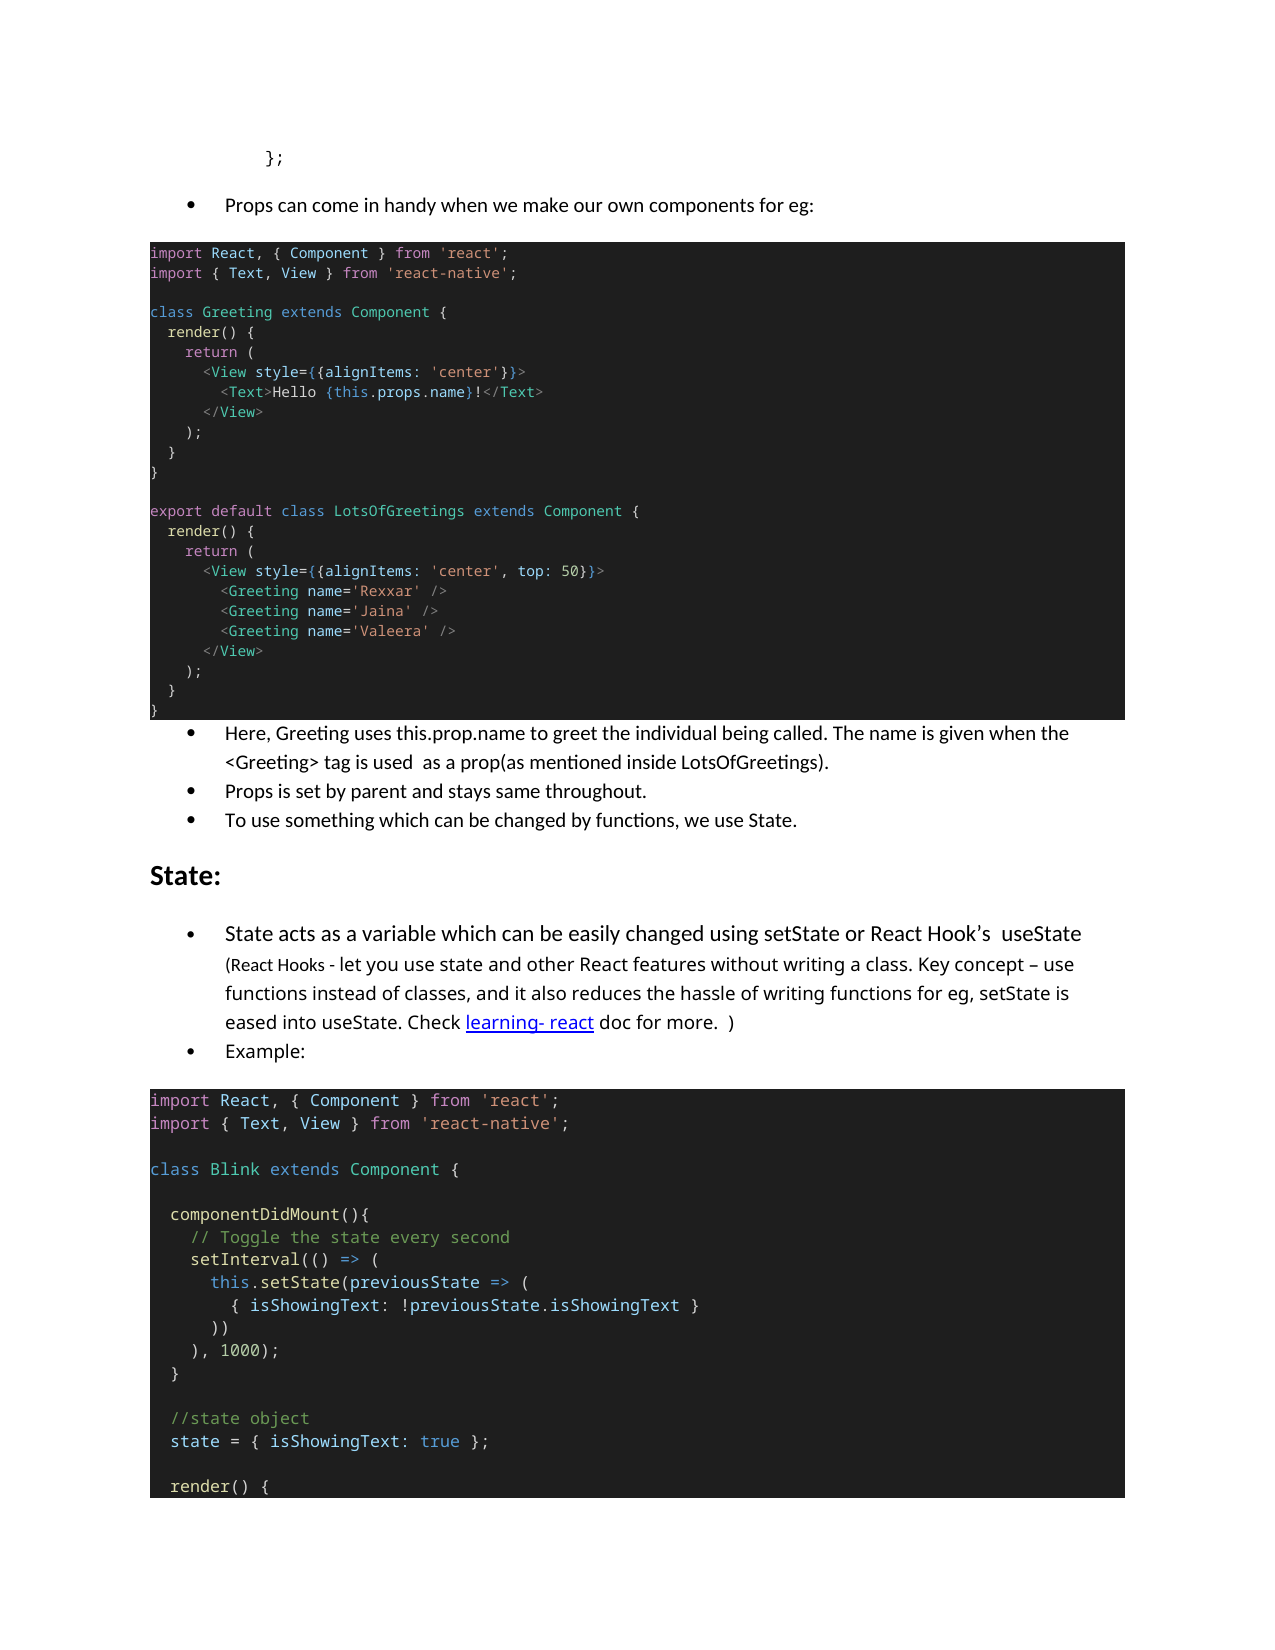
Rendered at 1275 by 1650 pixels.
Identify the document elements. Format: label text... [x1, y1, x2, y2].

text } [150, 461, 1125, 481]
list Props can come in handy when we make our own components for eg: [187, 192, 1125, 218]
list State acts as a variable which can be easily changed using setState or React Hook’s useState (React Hooks - let you use state and other React features without writing a class. Key concept – use functions instead of classes, and it also reduces the hassle of writing functions for eg, setState is eased into useState. Check learning- react doc for more. ) [187, 919, 1125, 1035]
text state = { isShowingText: true }; [150, 1429, 1125, 1452]
text }; [150, 150, 1125, 169]
text return ( [150, 541, 1125, 561]
text class Blink extends Component { [150, 1157, 1125, 1180]
text ); [150, 422, 1125, 441]
text State: [150, 857, 1125, 893]
text )) [150, 1316, 1125, 1339]
text ), 1000); [150, 1339, 1125, 1361]
text return ( [150, 342, 1125, 362]
text import { Text, View } from 'react-native'; [150, 262, 1125, 282]
text render() { [150, 1475, 1125, 1498]
text ); [150, 660, 1125, 680]
text export default class LotsOfGreetings extends Component { [150, 501, 1125, 521]
text </View> [150, 640, 1125, 660]
text <Greeting name='Jaina' /> [150, 601, 1125, 621]
text } [150, 700, 1125, 720]
list To use something which can be changed by functions, we use State. [187, 807, 1125, 833]
list Here, Greeting uses this.prop.name to greet the individual being called. The name is given when the <Greeting> tag is used as a prop(as mentioned inside LotsOfGreetings). [187, 720, 1125, 774]
text <View style={{alignItems: 'center'}}> [150, 362, 1125, 382]
text setInterval(() => ( [150, 1248, 1125, 1271]
list Example: [187, 1039, 1125, 1064]
text <Greeting name='Rexxar' /> [150, 581, 1125, 601]
text import React, { Component } from 'react'; [150, 1089, 1125, 1112]
text componentDidMount(){ [150, 1202, 1125, 1225]
text class Greeting extends Component { [150, 302, 1125, 322]
text // Toggle the state every second [150, 1225, 1125, 1248]
text } [150, 1361, 1125, 1384]
text } [150, 680, 1125, 700]
text <Text>Hello {this.props.name}!</Text> [150, 382, 1125, 402]
text </View> [150, 402, 1125, 422]
list Props is set by parent and stays same throughout. [187, 778, 1125, 804]
text import { Text, View } from 'react-native'; [150, 1112, 1125, 1134]
text render() { [150, 322, 1125, 342]
text render() { [150, 521, 1125, 541]
text //state object [150, 1407, 1125, 1429]
text <Greeting name='Valeera' /> [150, 621, 1125, 640]
text { isShowingText: !previousState.isShowingText } [150, 1293, 1125, 1316]
text this.setState(previousState => ( [150, 1271, 1125, 1293]
text } [150, 441, 1125, 461]
text import React, { Component } from 'react'; [150, 242, 1125, 262]
text <View style={{alignItems: 'center', top: 50}}> [150, 561, 1125, 581]
